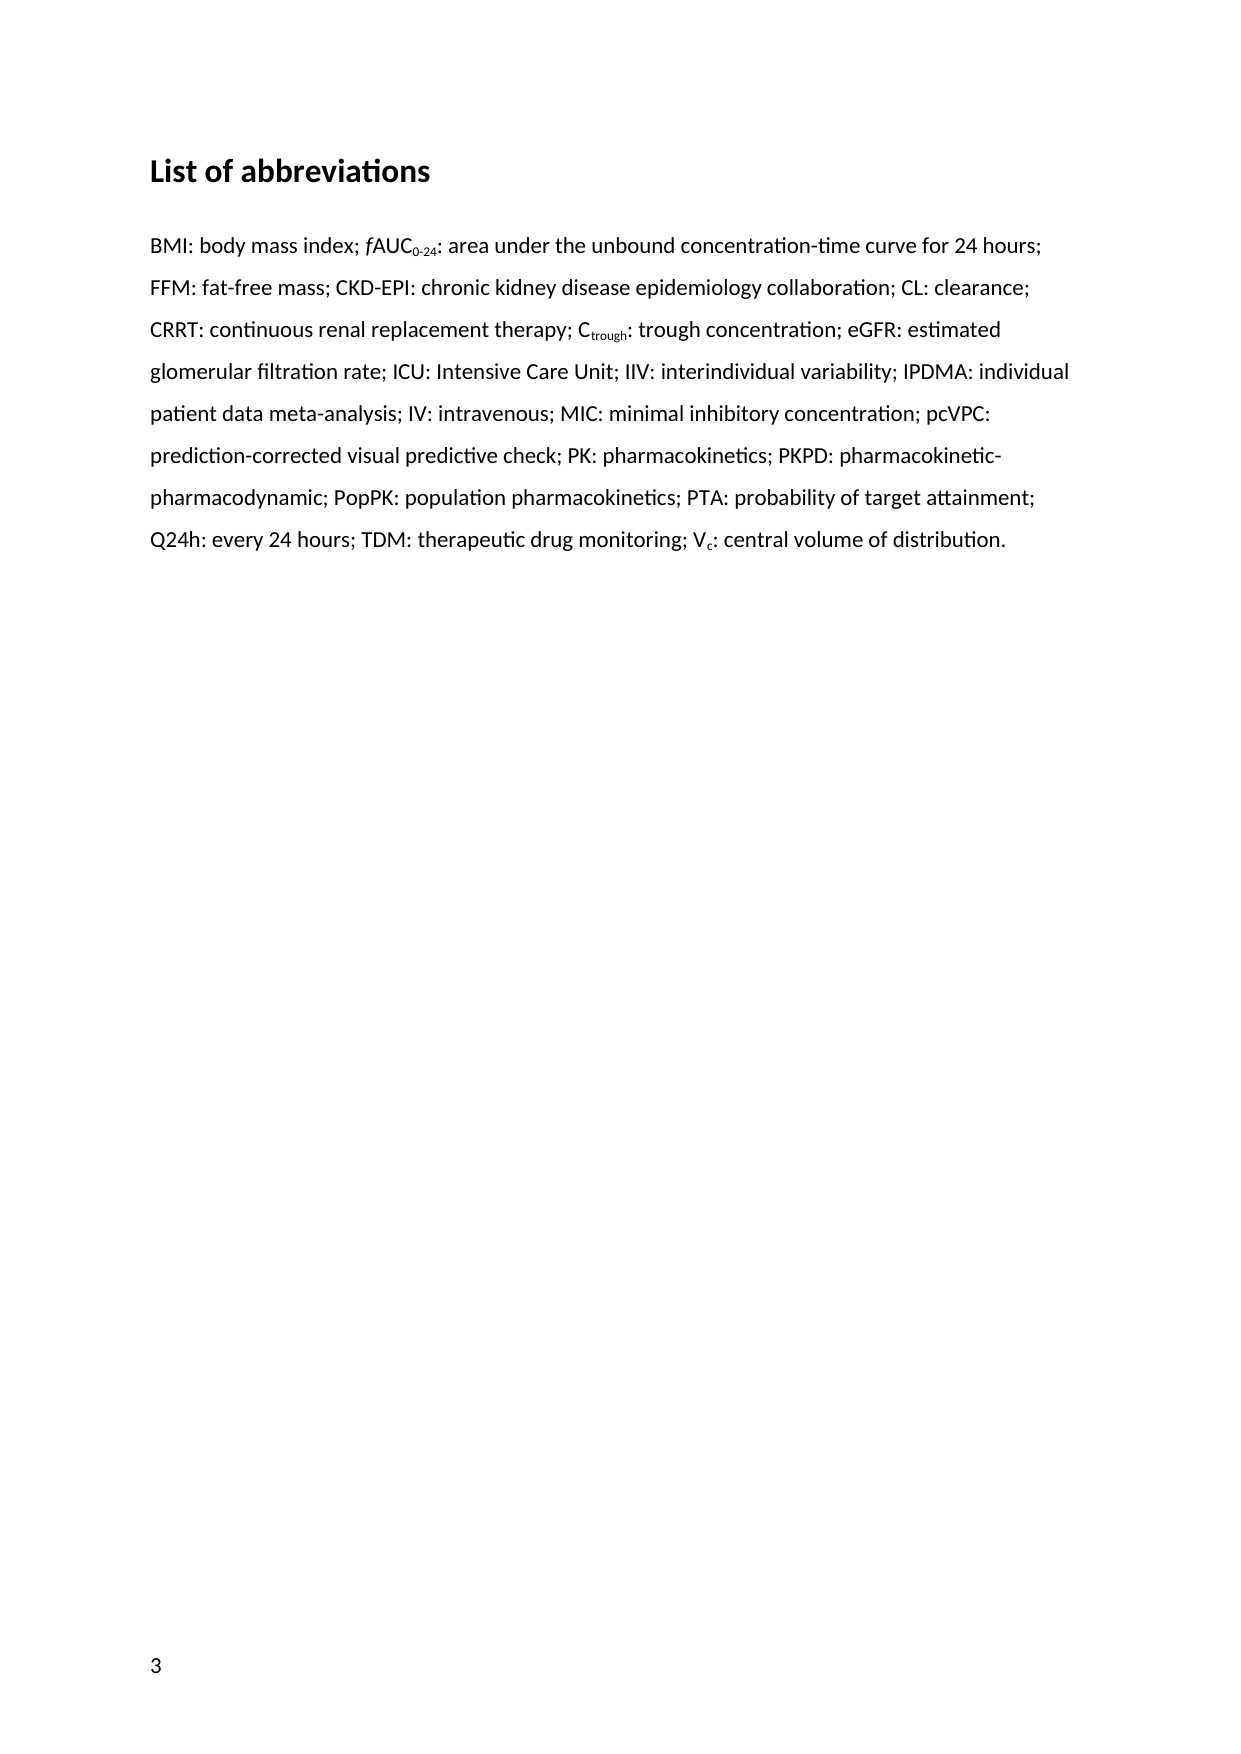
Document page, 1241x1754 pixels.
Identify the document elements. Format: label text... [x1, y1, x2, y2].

subtitle List of abbreviations [150, 150, 1090, 191]
text BMI: body mass index; fAUC0-24: area under the unbound concentration-time curve for 24 hours; FFM: fat-free mass; CKD-EPI: chronic kidney disease epidemiology collaboration; CL: clearance; CRRT: continuous renal replacement therapy; Ctrough: trough concentration; eGFR: estimated glomerular filtration rate; ICU: Intensive Care Unit; IIV: interindividual variability; IPDMA: individual patient data meta-analysis; IV: intravenous; MIC: minimal inhibitory concentration; pcVPC: prediction-corrected visual predictive check; PK: pharmacokinetics; PKPD: pharmacokinetic-pharmacodynamic; PopPK: population pharmacokinetics; PTA: probability of target attainment; Q24h: every 24 hours; TDM: therapeutic drug monitoring; Vc: central volume of distribution. [150, 231, 1090, 553]
